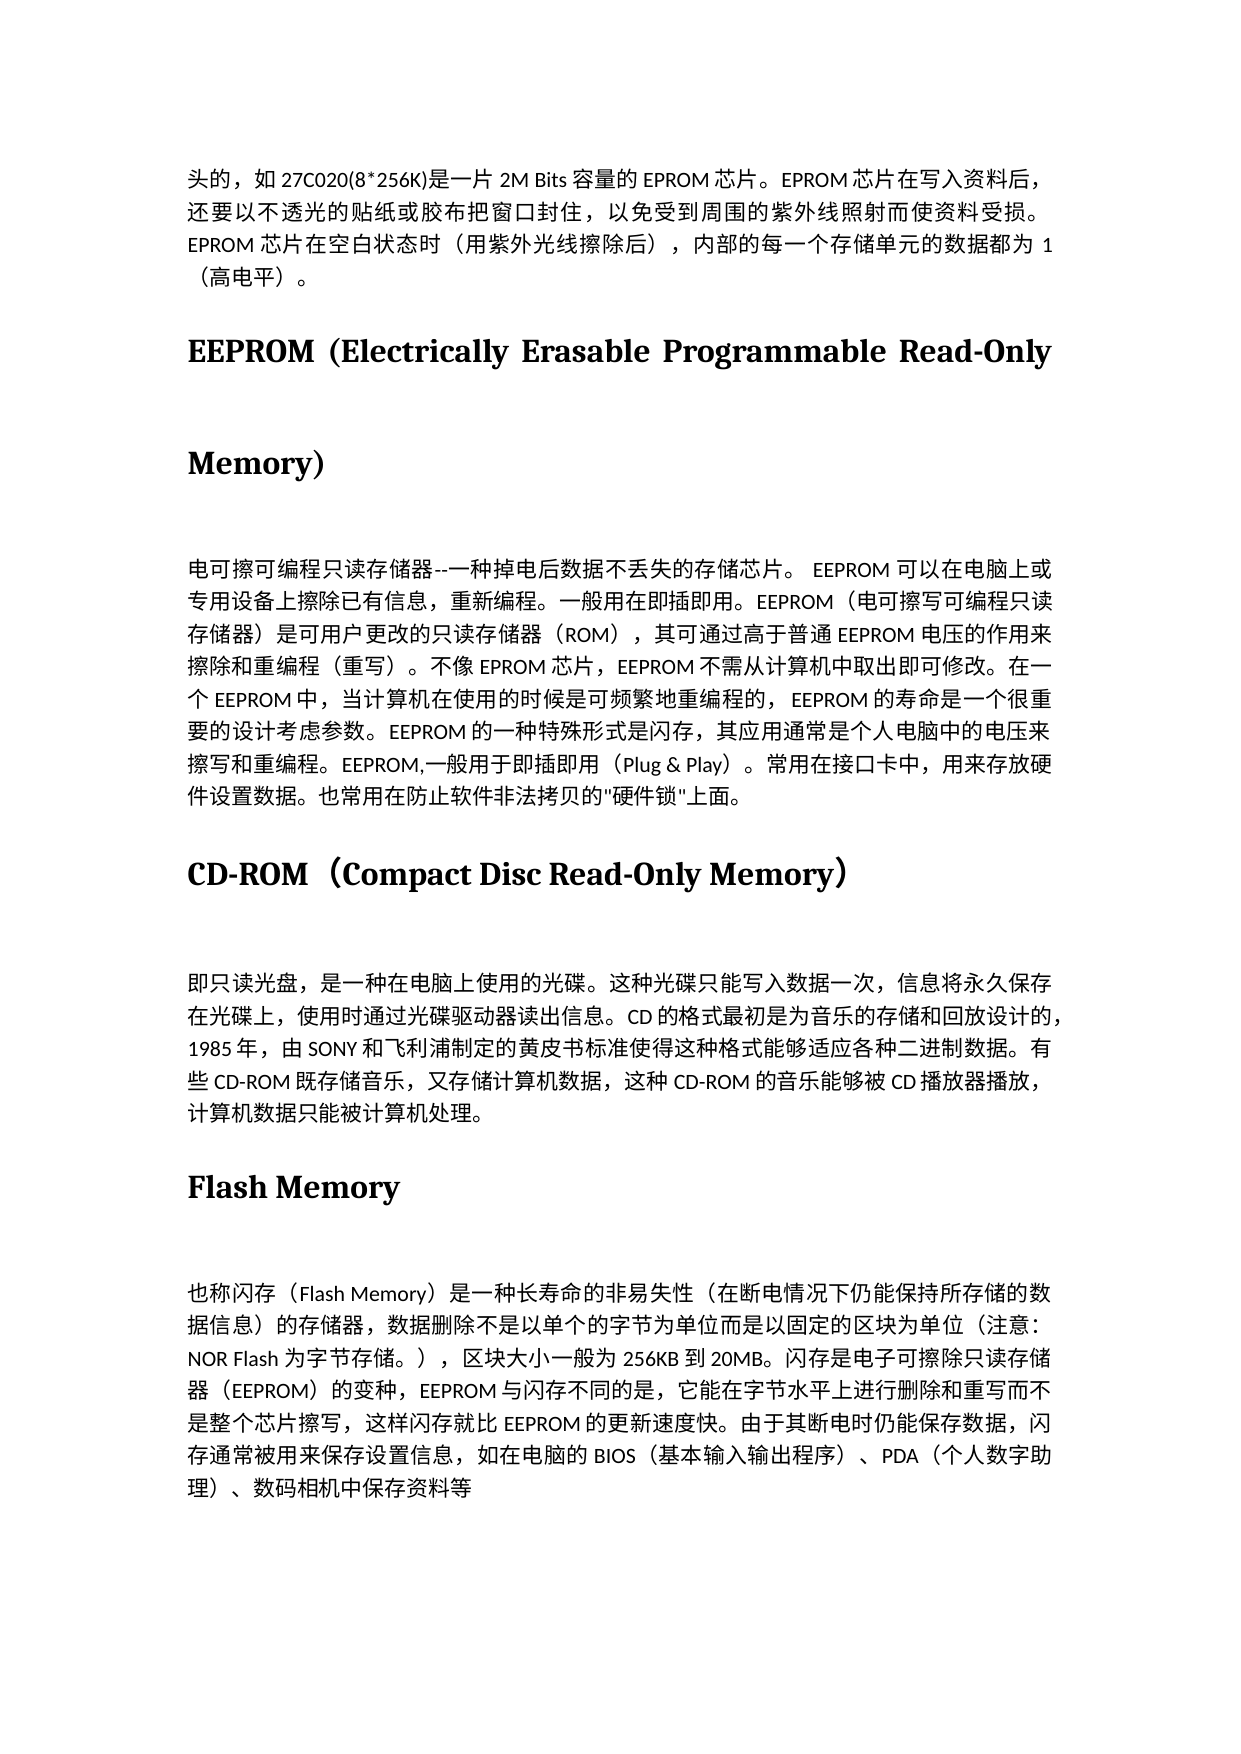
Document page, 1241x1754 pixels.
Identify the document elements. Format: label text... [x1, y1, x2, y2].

subtitle EEPROM (Electrically Erasable Programmable Read-Only Memory) [187, 319, 1053, 496]
subtitle CD-ROM（Compact Disc Read-Only Memory） [187, 838, 1053, 903]
text 电可擦可编程只读存储器--一种掉电后数据不丢失的存储芯片。 EEPROM 可以在电脑上或专用设备上擦除已有信息，重新编程。一般用在即插即用。EEPROM（电可擦写可编程只读存储器）是可用户更改的只读存储器（ROM），其可通过高于普通 EEPROM电压的作用来擦除和重编程（重写）。不像EPROM芯片，EEPROM不需从计算机中取出即可修改。在一个EEPROM中，当计算机在使用的时候是可频繁地重编程的，EEPROM的寿命是一个很重要的设计考虑参数。EEPROM的一种特殊形式是闪存，其应用通常是个人电脑中的电压来擦写和重编程。EEPROM,一般用于即插即用（Plug & Play）。常用在接口卡中，用来存放硬件设置数据。也常用在防止软件非法拷贝的"硬件锁"上面。 [187, 551, 1053, 811]
text 也称闪存（Flash Memory）是一种长寿命的非易失性（在断电情况下仍能保持所存储的数据信息）的存储器，数据删除不是以单个的字节为单位而是以固定的区块为单位（注意：NOR Flash 为字节存储。），区块大小一般为256KB到20MB。闪存是电子可擦除只读存储器（EEPROM）的变种，EEPROM与闪存不同的是，它能在字节水平上进行删除和重写而不是整个芯片擦写，这样闪存就比EEPROM的更新速度快。由于其断电时仍能保存数据，闪存通常被用来保存设置信息，如在电脑的BIOS（基本输入输出程序）、PDA（个人数字助理）、数码相机中保存资料等 [187, 1275, 1053, 1503]
text 即只读光盘，是一种在电脑上使用的光碟。这种光碟只能写入数据一次，信息将永久保存在光碟上，使用时通过光碟驱动器读出信息。CD的格式最初是为音乐的存储和回放设计的，1985年，由SONY和飞利浦制定的黄皮书标准使得这种格式能够适应各种二进制数据。有些CD-ROM既存储音乐，又存储计算机数据，这种CD-ROM的音乐能够被CD播放器播放，计算机数据只能被计算机处理。 [187, 966, 1053, 1128]
subtitle Flash Memory [187, 1155, 1053, 1220]
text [187, 162, 1053, 292]
